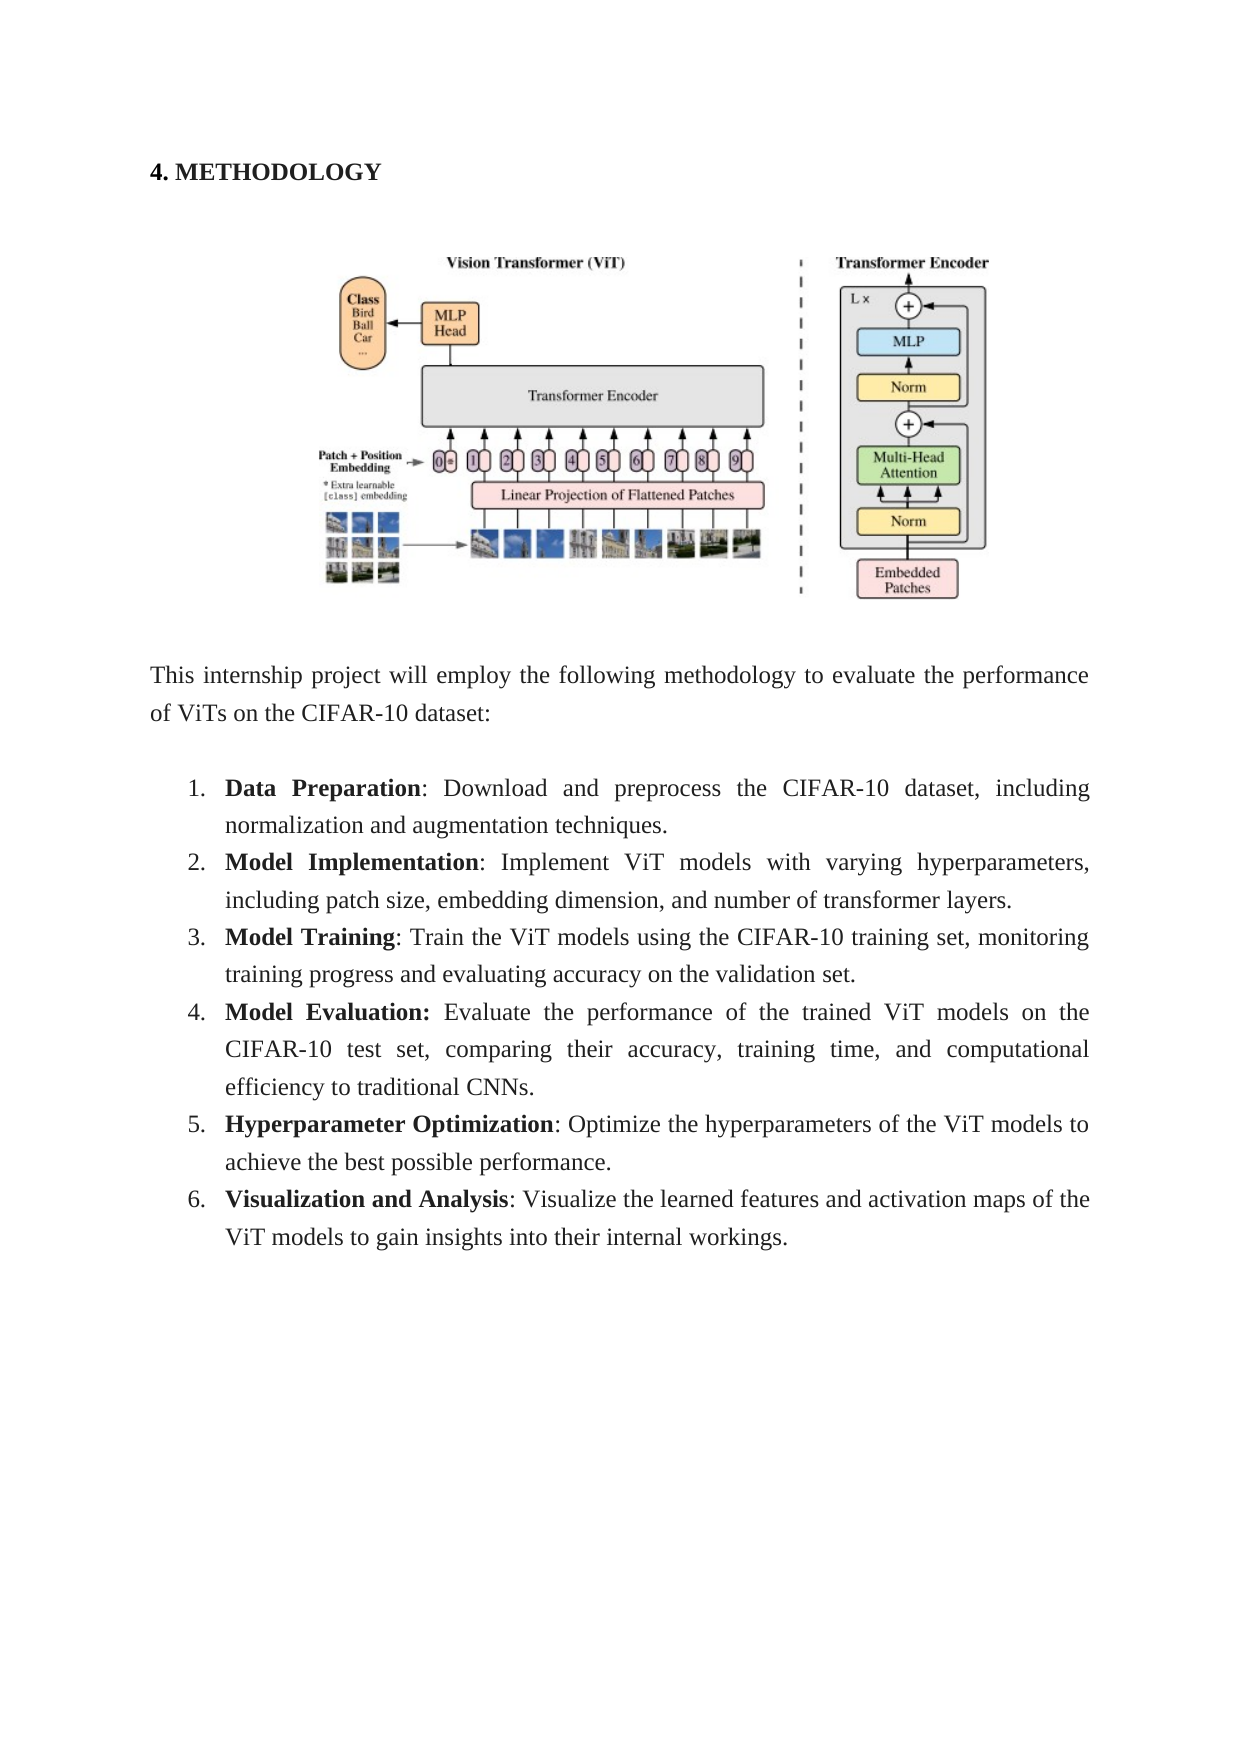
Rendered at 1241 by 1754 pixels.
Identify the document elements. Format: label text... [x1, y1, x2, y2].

text This internship project will employ the following methodology to evaluate the performance of ViTs on the CIFAR-10 dataset: [150, 660, 1090, 726]
picture [318, 257, 989, 600]
list Model Implementation: Implement ViT models with varying hyperparameters, including patch size, embedding dimension, and number of transformer layers. [187, 847, 1090, 913]
list Visualization and Analysis: Visualize the learned features and activation maps of the ViT models to gain insights into their internal workings. [187, 1184, 1090, 1250]
list METHODOLOGY [150, 157, 1103, 186]
list Hyperparameter Optimization: Optimize the hyperparameters of the ViT models to achieve the best possible performance. [187, 1109, 1090, 1175]
list Model Training: Train the ViT models using the CIFAR-10 training set, monitoring training progress and evaluating accuracy on the validation set. [187, 922, 1091, 988]
list Data Preparation: Download and preprocess the CIFAR-10 dataset, including normalization and augmentation techniques. [187, 773, 1091, 839]
list Model Evaluation: Evaluate the performance of the trained ViT models on the CIFAR-10 test set, comparing their accuracy, training time, and computational efficiency to traditional CNNs. [187, 997, 1091, 1101]
